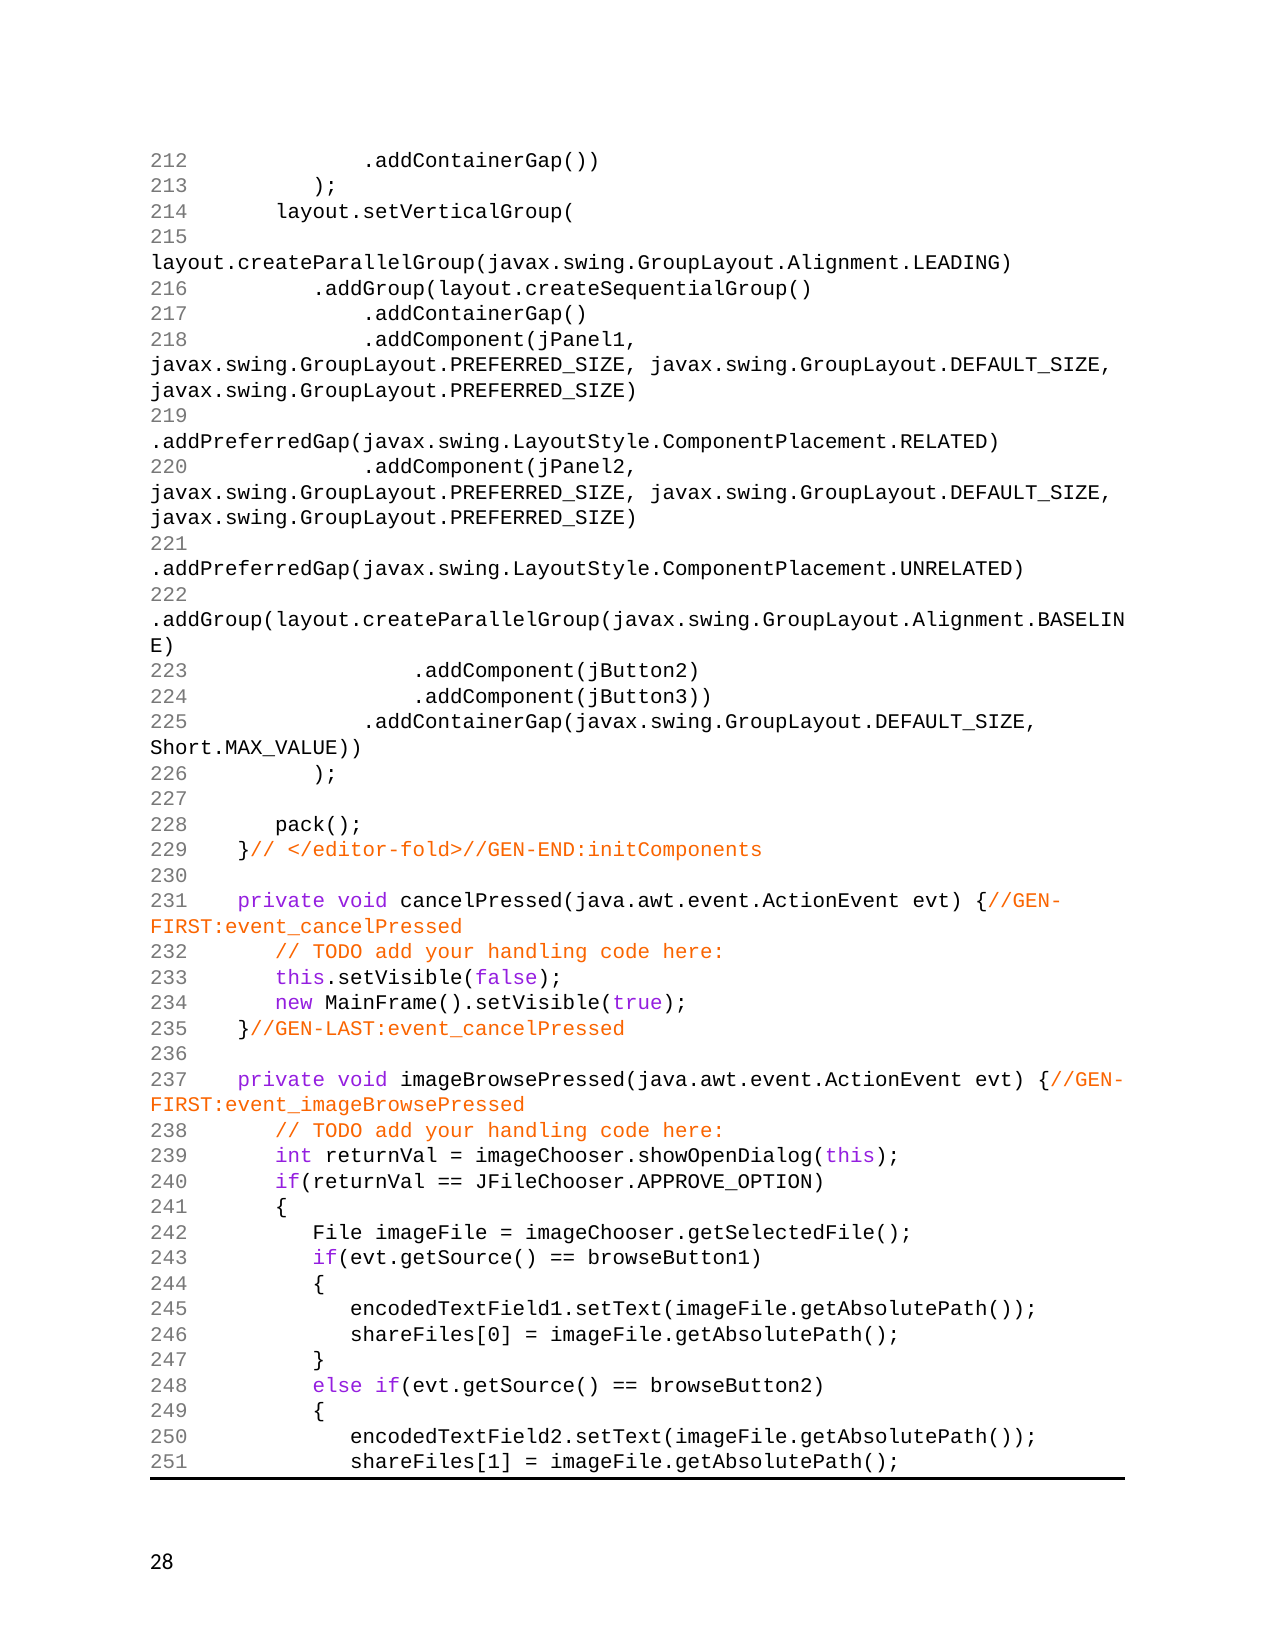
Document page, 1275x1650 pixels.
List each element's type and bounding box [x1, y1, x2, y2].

text [150, 150, 1125, 1477]
